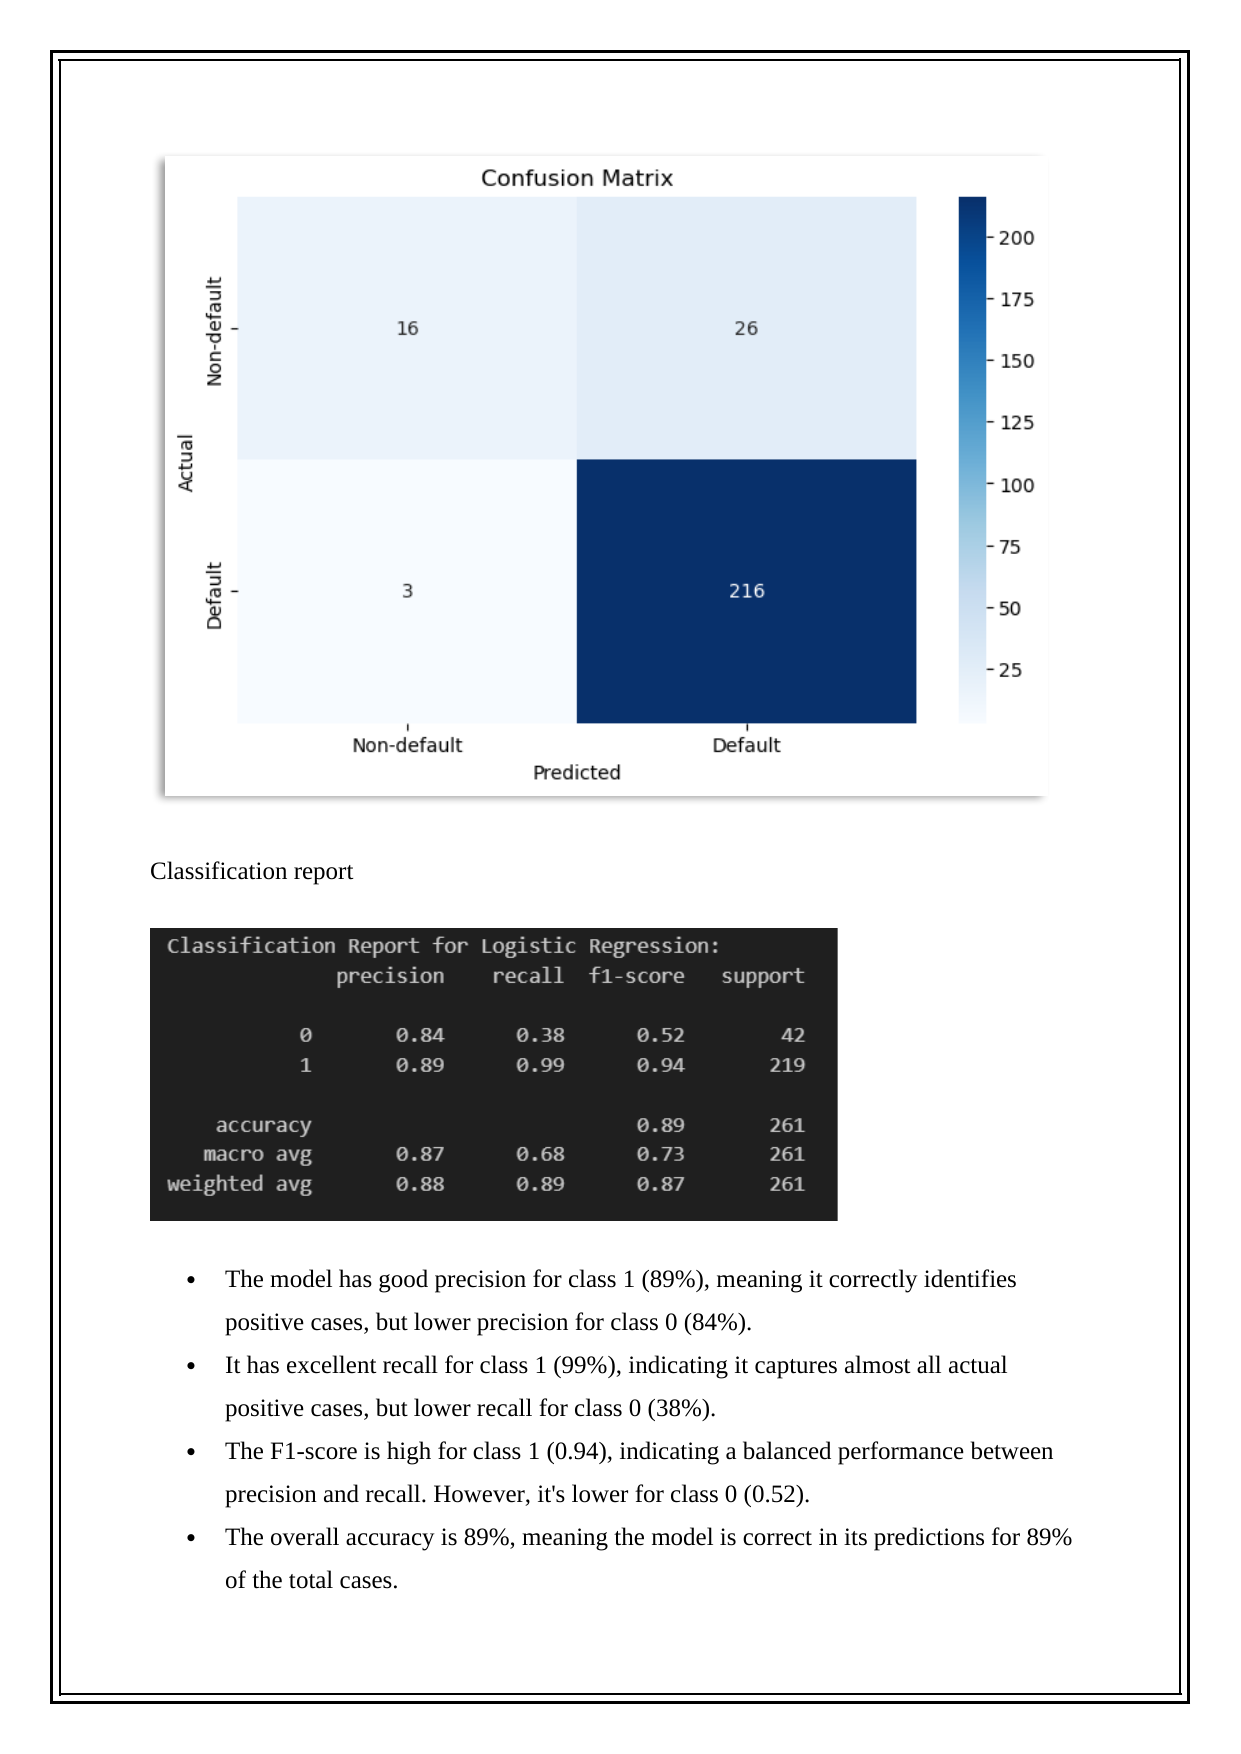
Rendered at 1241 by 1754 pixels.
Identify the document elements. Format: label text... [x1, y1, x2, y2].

picture [165, 156, 1048, 796]
text Classification report [150, 856, 1090, 884]
list It has excellent recall for class 1 (99%), indicating it captures almost all actual positive cases, but lower recall for class 0 (38%). [187, 1350, 1090, 1422]
list The overall accuracy is 89%, meaning the model is correct in its predictions for 89% of the total cases. [187, 1522, 1090, 1594]
list The F1-score is high for class 1 (0.94), indicating a balanced performance between precision and recall. However, it's lower for class 0 (0.52). [187, 1436, 1090, 1508]
picture [150, 928, 838, 1221]
list The model has good precision for class 1 (89%), meaning it correctly identifies positive cases, but lower precision for class 0 (84%). [187, 1264, 1090, 1336]
